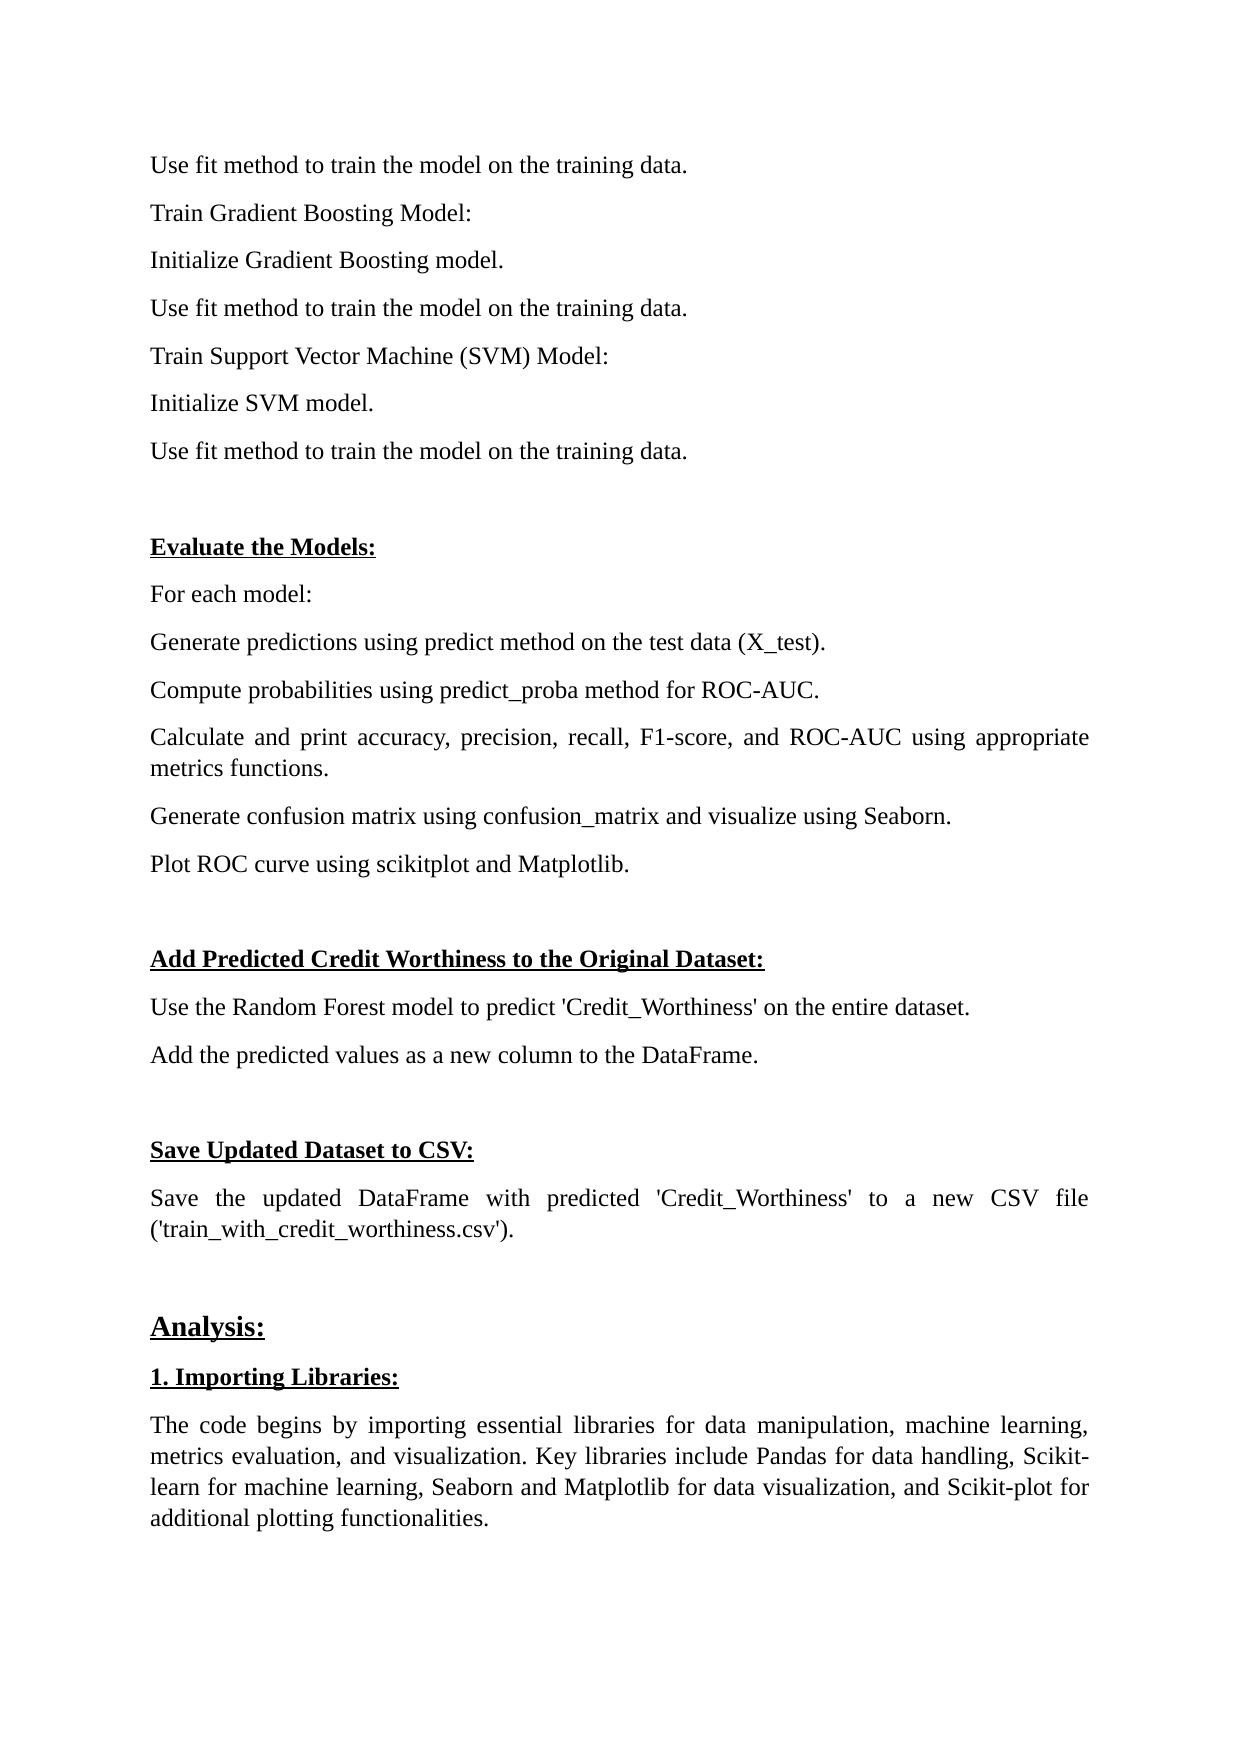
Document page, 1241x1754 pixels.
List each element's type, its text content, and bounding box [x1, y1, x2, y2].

text Use fit method to train the model on the training data. [150, 436, 1090, 465]
text For each model: [150, 579, 1090, 608]
text Initialize SVM model. [150, 388, 1090, 417]
text The code begins by importing essential libraries for data manipulation, machine learning, metrics evaluation, and visualization. Key libraries include Pandas for data handling, Scikit-learn for machine learning, Seaborn and Matplotlib for data visualization, and Scikit-plot for additional plotting functionalities. [150, 1410, 1090, 1532]
text Add Predicted Credit Worthiness to the Original Dataset: [150, 944, 1090, 973]
text Train Gradient Boosting Model: [150, 198, 1090, 226]
text Plot ROC curve using scikitplot and Matplotlib. [150, 849, 1090, 878]
text Analysis: [150, 1309, 1090, 1343]
text Save Updated Dataset to CSV: [150, 1135, 1090, 1164]
text Use fit method to train the model on the training data. [150, 150, 1090, 179]
text Use fit method to train the model on the training data. [150, 293, 1090, 322]
text 1. Importing Libraries: [150, 1362, 1090, 1391]
text Add the predicted values as a new column to the DataFrame. [150, 1040, 1090, 1068]
text Train Support Vector Machine (SVM) Model: [150, 341, 1090, 369]
text Save the updated DataFrame with predicted 'Credit_Worthiness' to a new CSV file ('train_with_credit_worthiness.csv'). [150, 1183, 1090, 1243]
text Compute probabilities using predict_proba method for ROC-AUC. [150, 675, 1090, 703]
text Evaluate the Models: [150, 532, 1090, 560]
text Use the Random Forest model to predict 'Credit_Worthiness' on the entire dataset. [150, 992, 1090, 1021]
text Calculate and print accuracy, precision, recall, F1-score, and ROC-AUC using appropriate metrics functions. [150, 722, 1090, 782]
text Initialize Gradient Boosting model. [150, 245, 1090, 274]
text Generate confusion matrix using confusion_matrix and visualize using Seaborn. [150, 801, 1090, 830]
text Generate predictions using predict method on the test data (X_test). [150, 627, 1090, 656]
